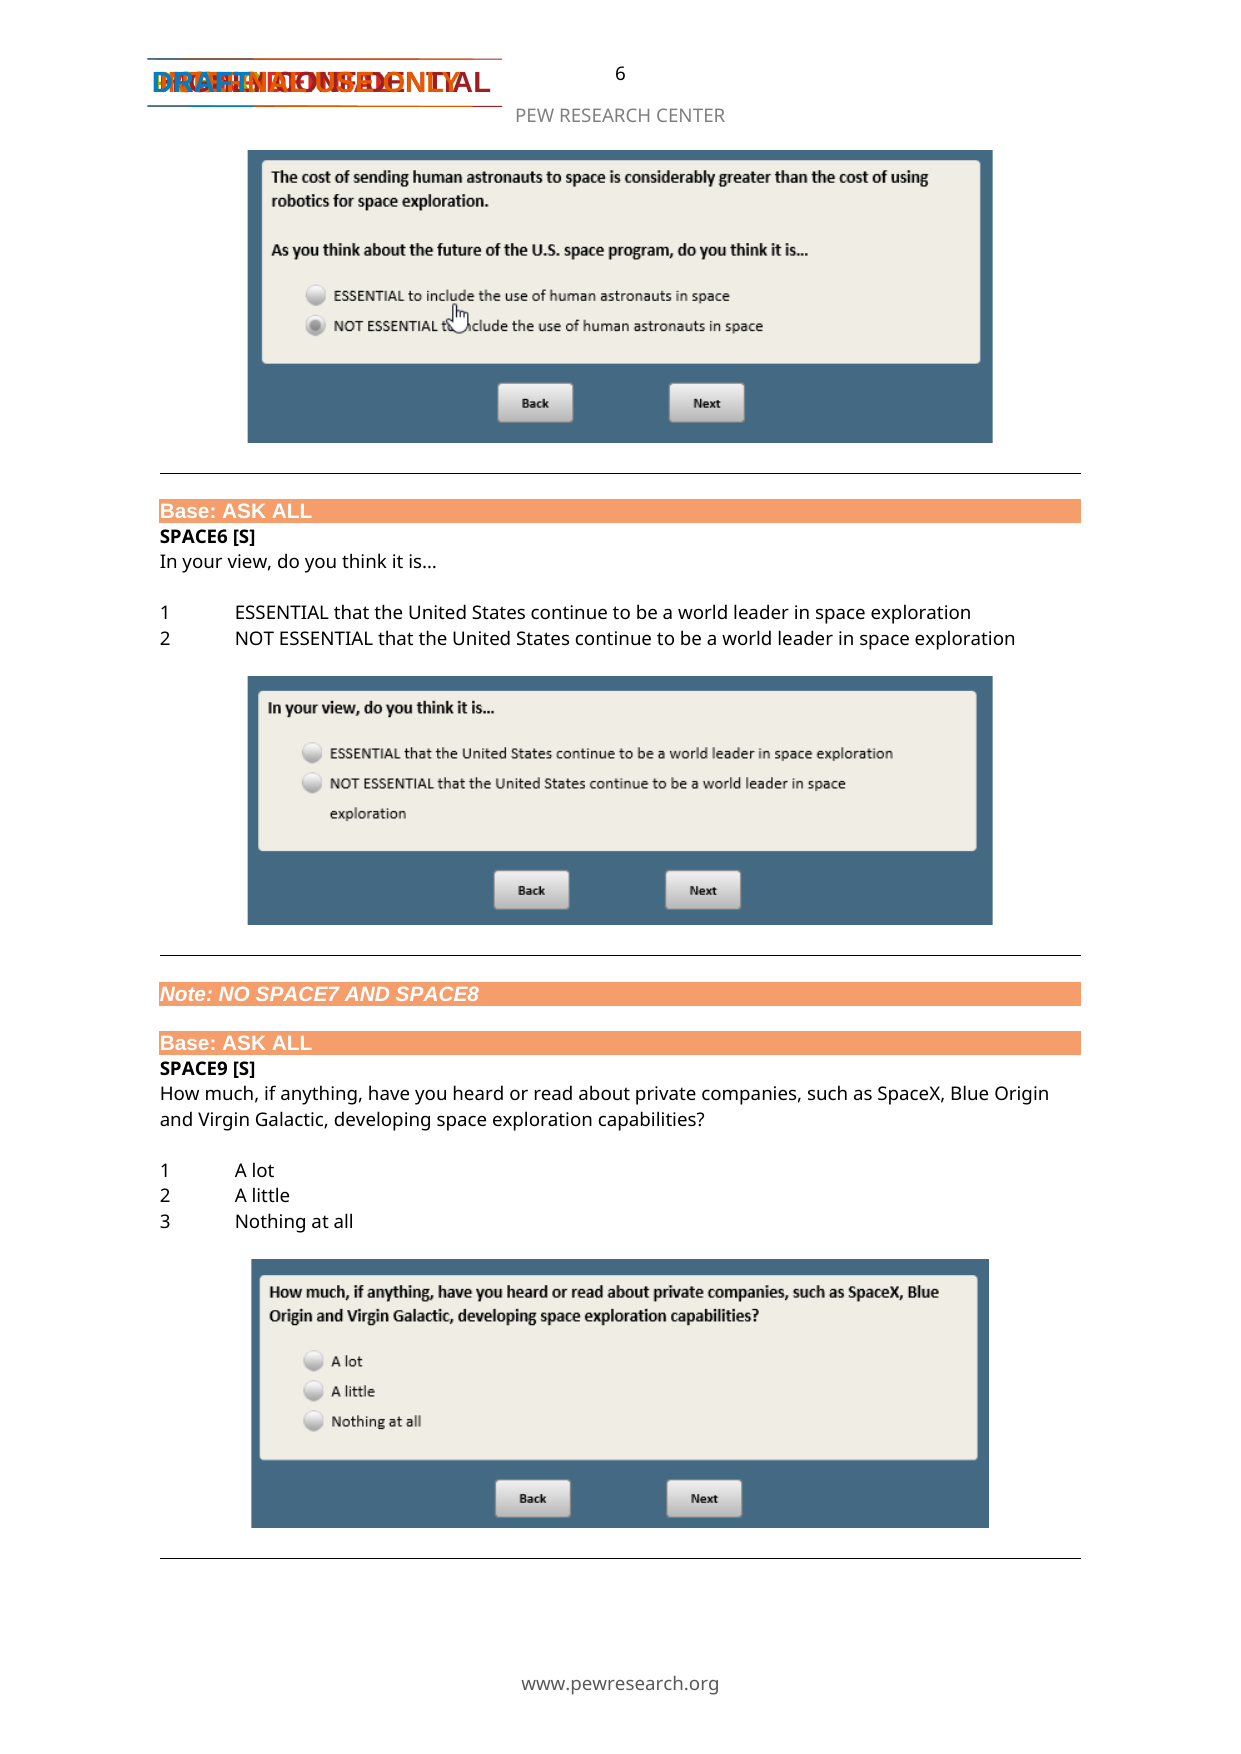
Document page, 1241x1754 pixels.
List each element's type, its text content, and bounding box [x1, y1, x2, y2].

list A lot [159, 1157, 1081, 1183]
text In your view, do you think it is… [159, 549, 1081, 574]
picture [251, 1259, 989, 1528]
text Note: NO SPACE7 AND SPACE8 [159, 982, 1081, 1006]
list NOT ESSENTIAL that the United States continue to be a world leader in space exploration [159, 625, 1081, 651]
picture [247, 676, 993, 925]
text SPACE9 [S] [159, 1055, 1081, 1081]
list Nothing at all [159, 1208, 1081, 1234]
list A little [159, 1183, 1081, 1208]
text How much, if anything, have you heard or read about private companies, such as SpaceX, Blue Origin and Virgin Galactic, developing space exploration capabilities? [159, 1081, 1081, 1132]
text SPACE6 [S] [159, 523, 1081, 549]
text Base: ASK ALL [159, 1031, 1081, 1055]
picture [247, 150, 993, 443]
text Base: ASK ALL [159, 499, 1081, 523]
list ESSENTIAL that the United States continue to be a world leader in space exploration [159, 600, 1081, 625]
